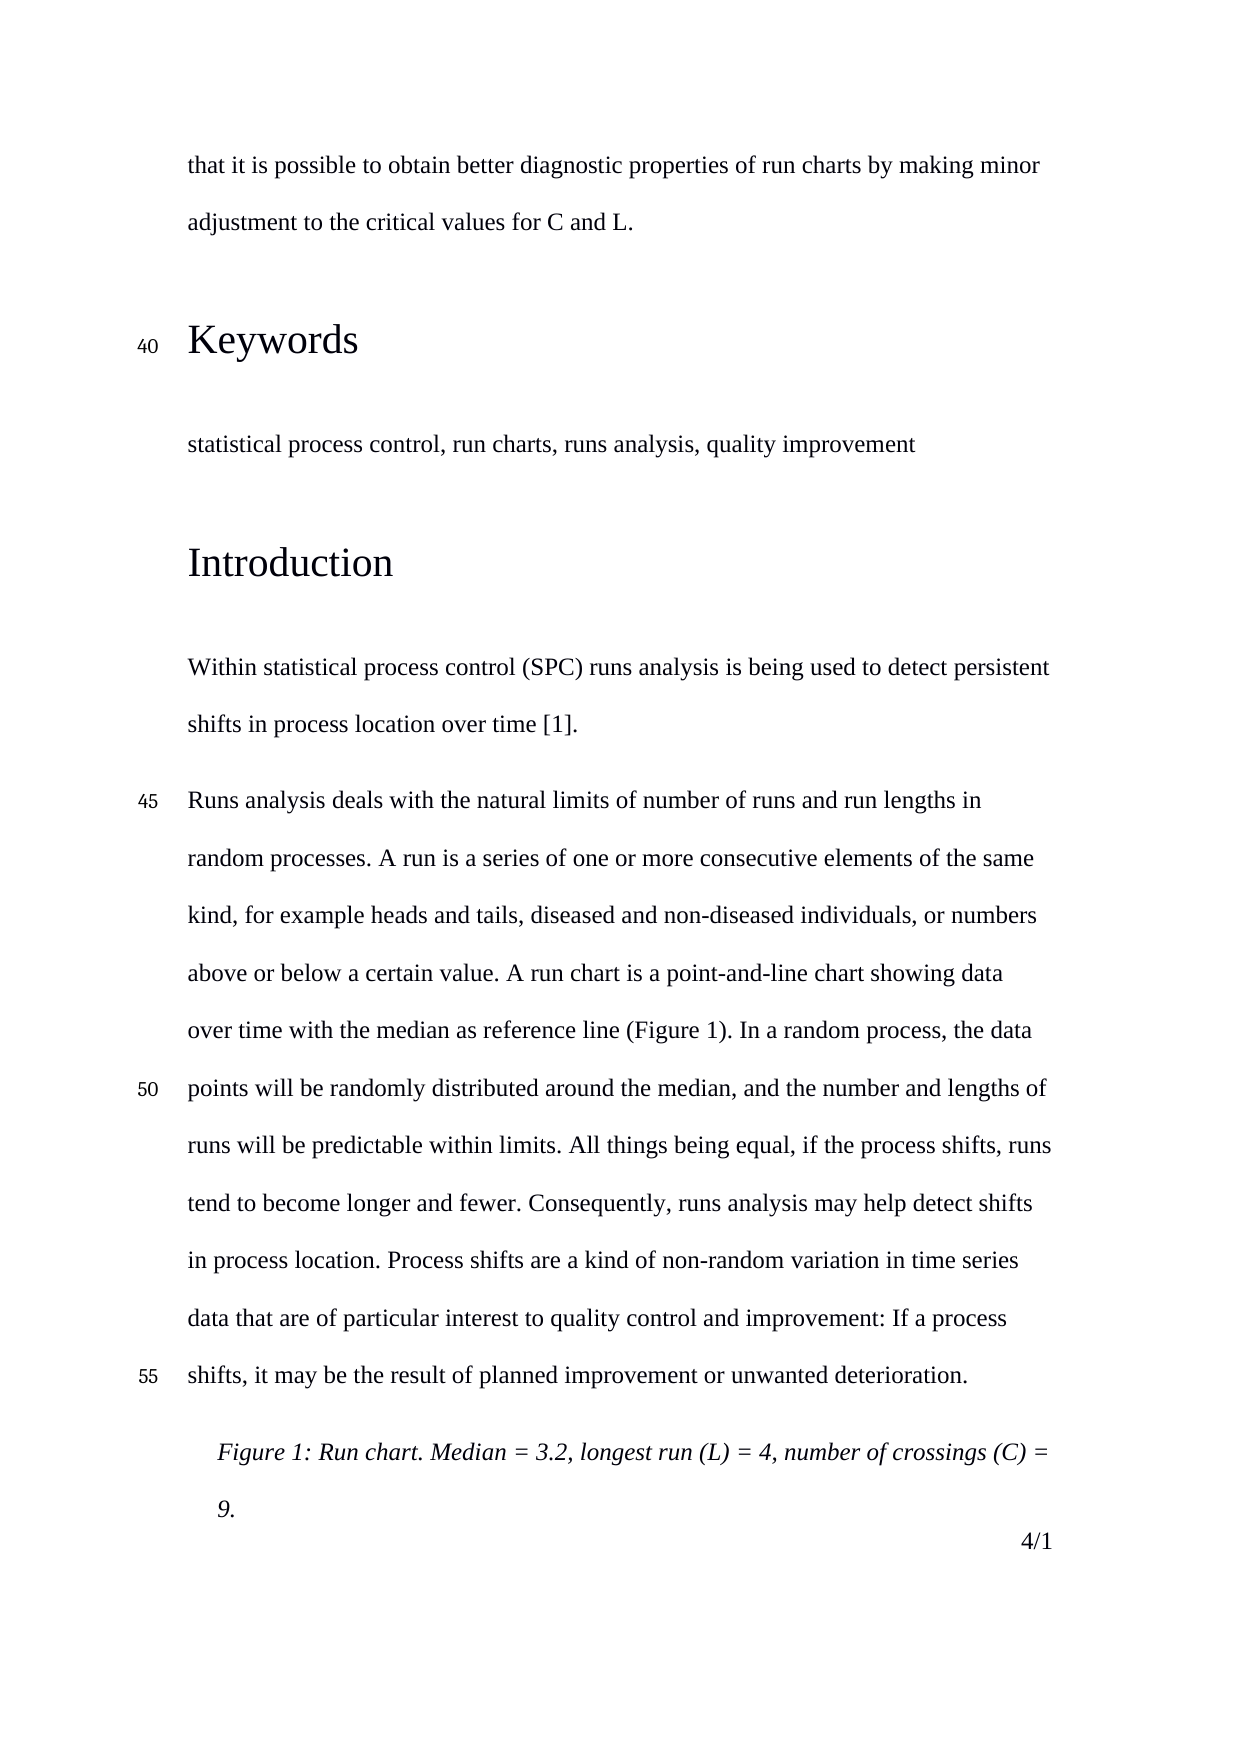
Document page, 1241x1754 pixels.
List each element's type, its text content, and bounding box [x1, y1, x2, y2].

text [187, 150, 1053, 236]
text Runs analysis deals with the natural limits of number of runs and run lengths in random processes. A run is a series of one or more consecutive elements of the same kind, for example heads and tails, diseased and non-diseased individuals, or numbers above or below a certain value. A run chart is a point-and-line chart showing data over time with the median as reference line (Figure 1). In a random process, the data points will be randomly distributed around the median, and the number and lengths of runs will be predictable within limits. All things being equal, if the process shifts, runs tend to become longer and fewer. Consequently, runs analysis may help detect shifts in process location. Process shifts are a kind of non-random variation in time series data that are of particular interest to quality control and improvement: If a process shifts, it may be the result of planned improvement or unwanted deterioration. [187, 785, 1053, 1389]
text statistical process control, run charts, runs analysis, quality improvement [187, 429, 1053, 458]
text Within statistical process control (SPC) runs analysis is being used to detect persistent shifts in process location over time [1]. [187, 652, 1053, 738]
text Figure 1: Run chart. Median = 3.2, longest run (L) = 4, number of crossings (C) = 9. [217, 1437, 1053, 1523]
subtitle Keywords [187, 315, 1053, 363]
subtitle Introduction [187, 537, 1053, 585]
